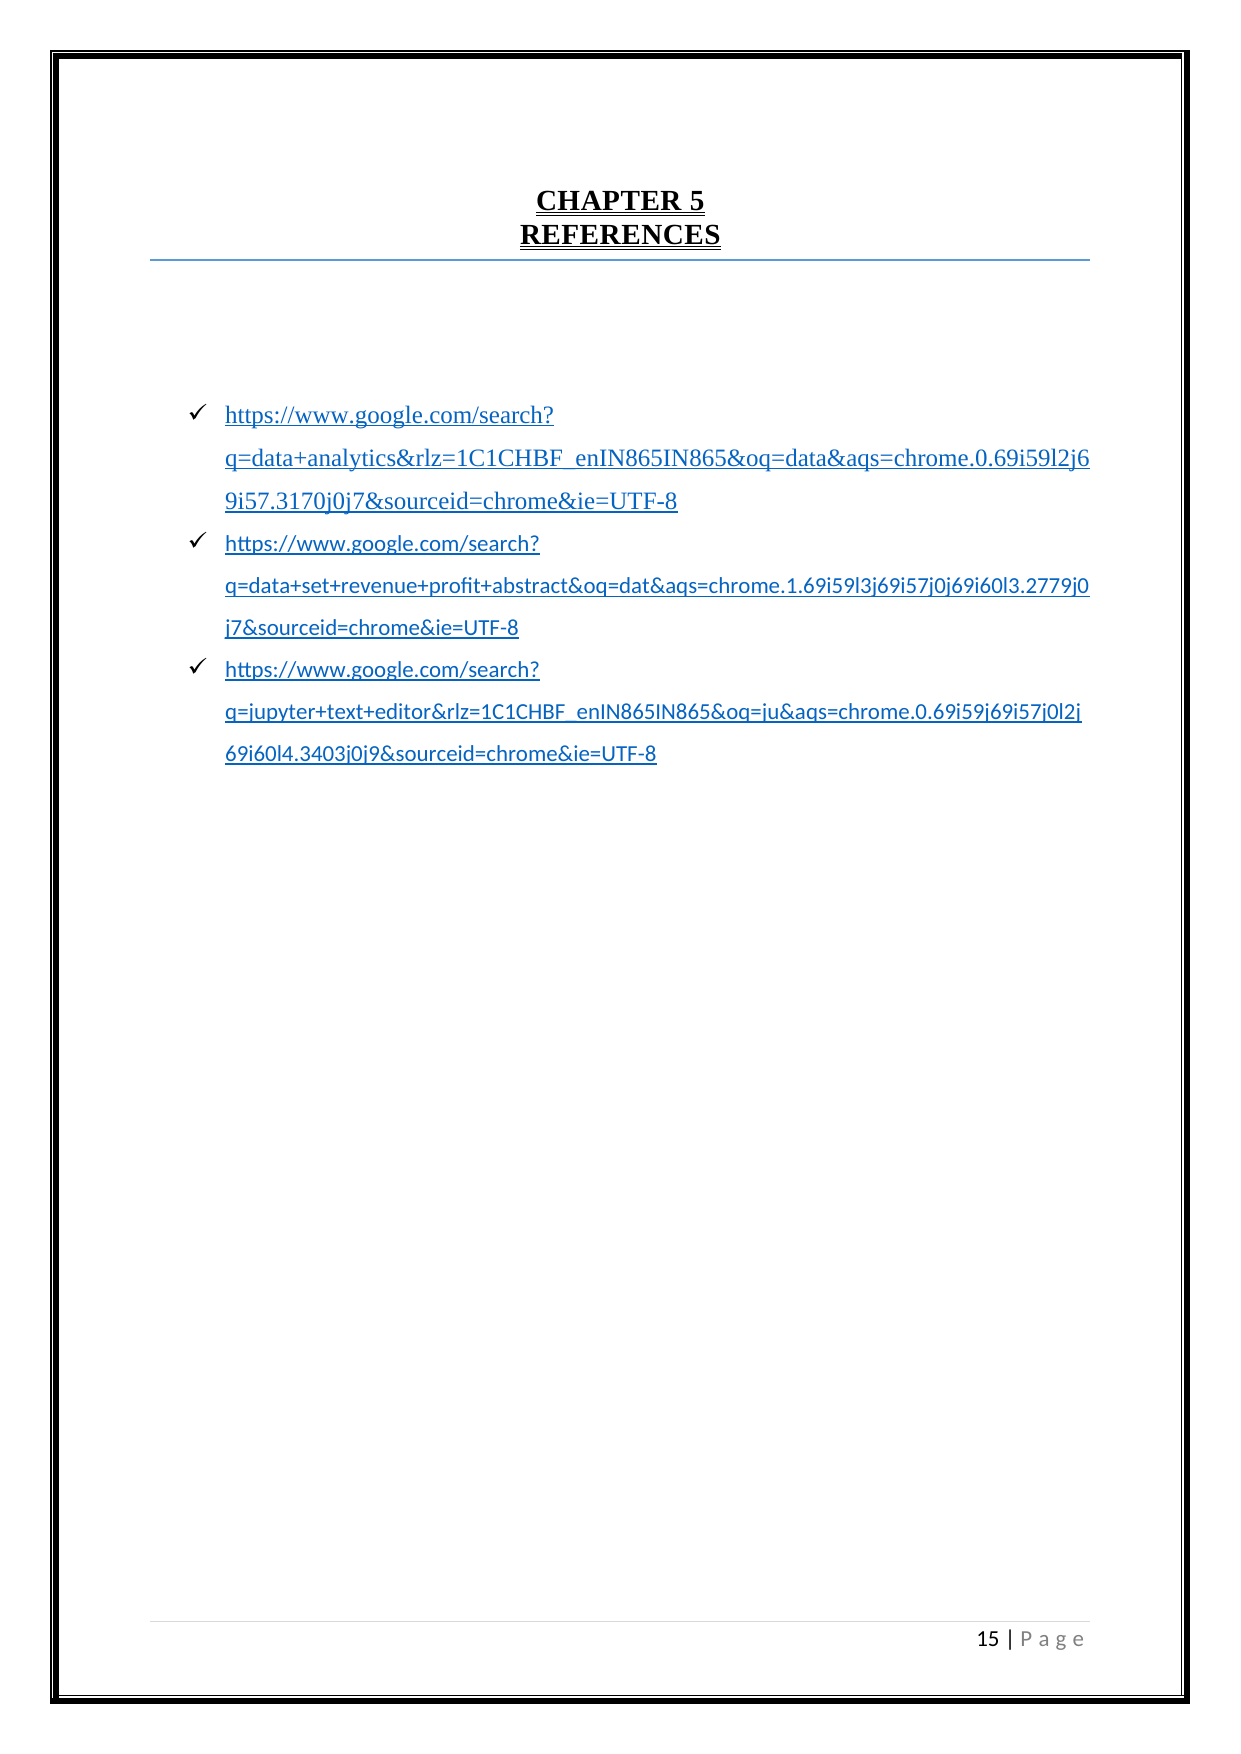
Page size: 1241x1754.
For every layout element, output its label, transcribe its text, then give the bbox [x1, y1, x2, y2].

title CHAPTER 5 [150, 183, 1090, 217]
title REFERENCES [150, 217, 1090, 259]
list https://www.google.com/search?q=data+set+revenue+profit+abstract&oq=dat&aqs=chrome.1.69i59l3j69i57j0j69i60l3.2779j0j7&sourceid=chrome&ie=UTF-8 [187, 529, 1090, 641]
list https://www.google.com/search?q=jupyter+text+editor&rlz=1C1CHBF_enIN865IN865&oq=ju&aqs=chrome.0.69i59j69i57j0l2j69i60l4.3403j0j9&sourceid=chrome&ie=UTF-8 [187, 655, 1090, 767]
list https://www.google.com/search?q=data+analytics&rlz=1C1CHBF_enIN865IN865&oq=data&aqs=chrome.0.69i59l2j69i57.3170j0j7&sourceid=chrome&ie=UTF-8 [187, 400, 1090, 515]
